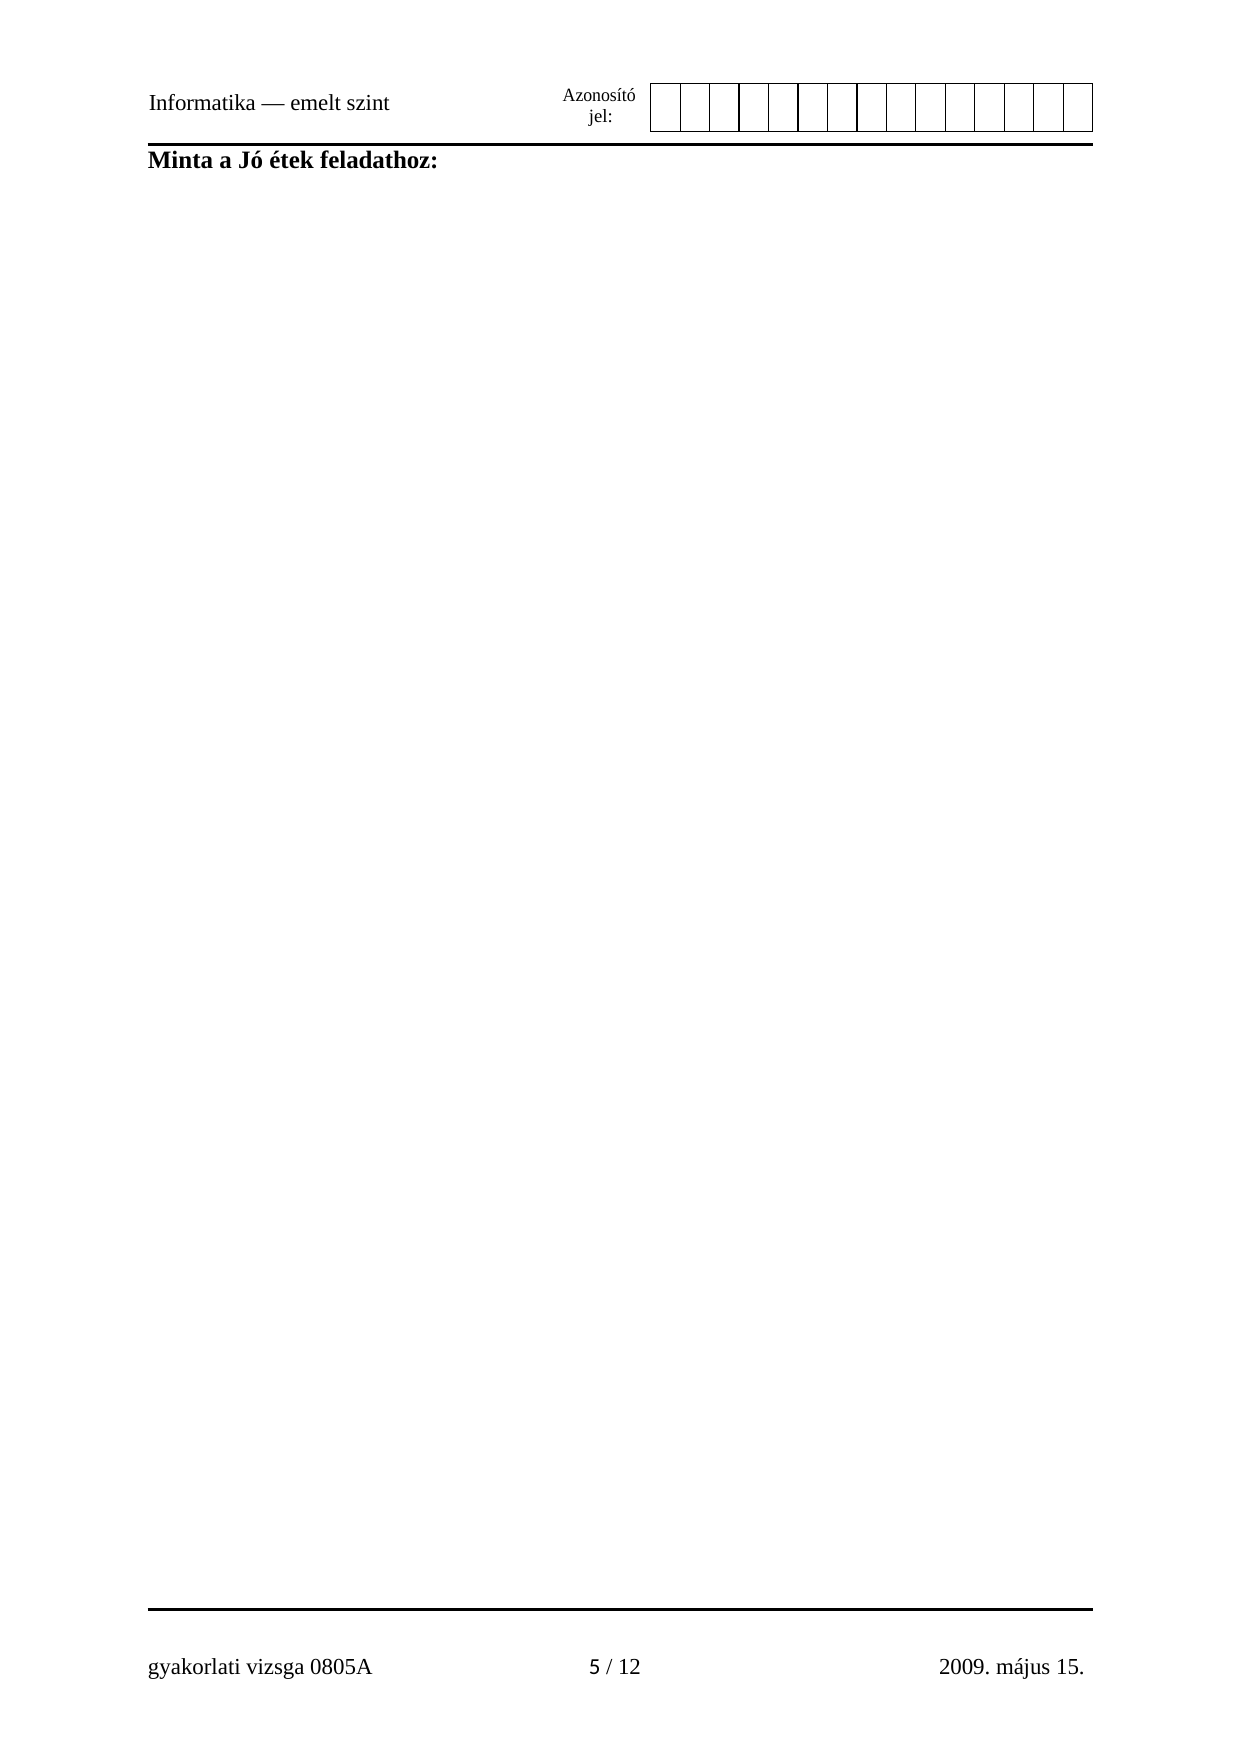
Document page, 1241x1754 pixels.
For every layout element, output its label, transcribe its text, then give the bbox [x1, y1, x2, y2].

subtitle Minta a Jó étek feladathoz: [148, 146, 1105, 174]
